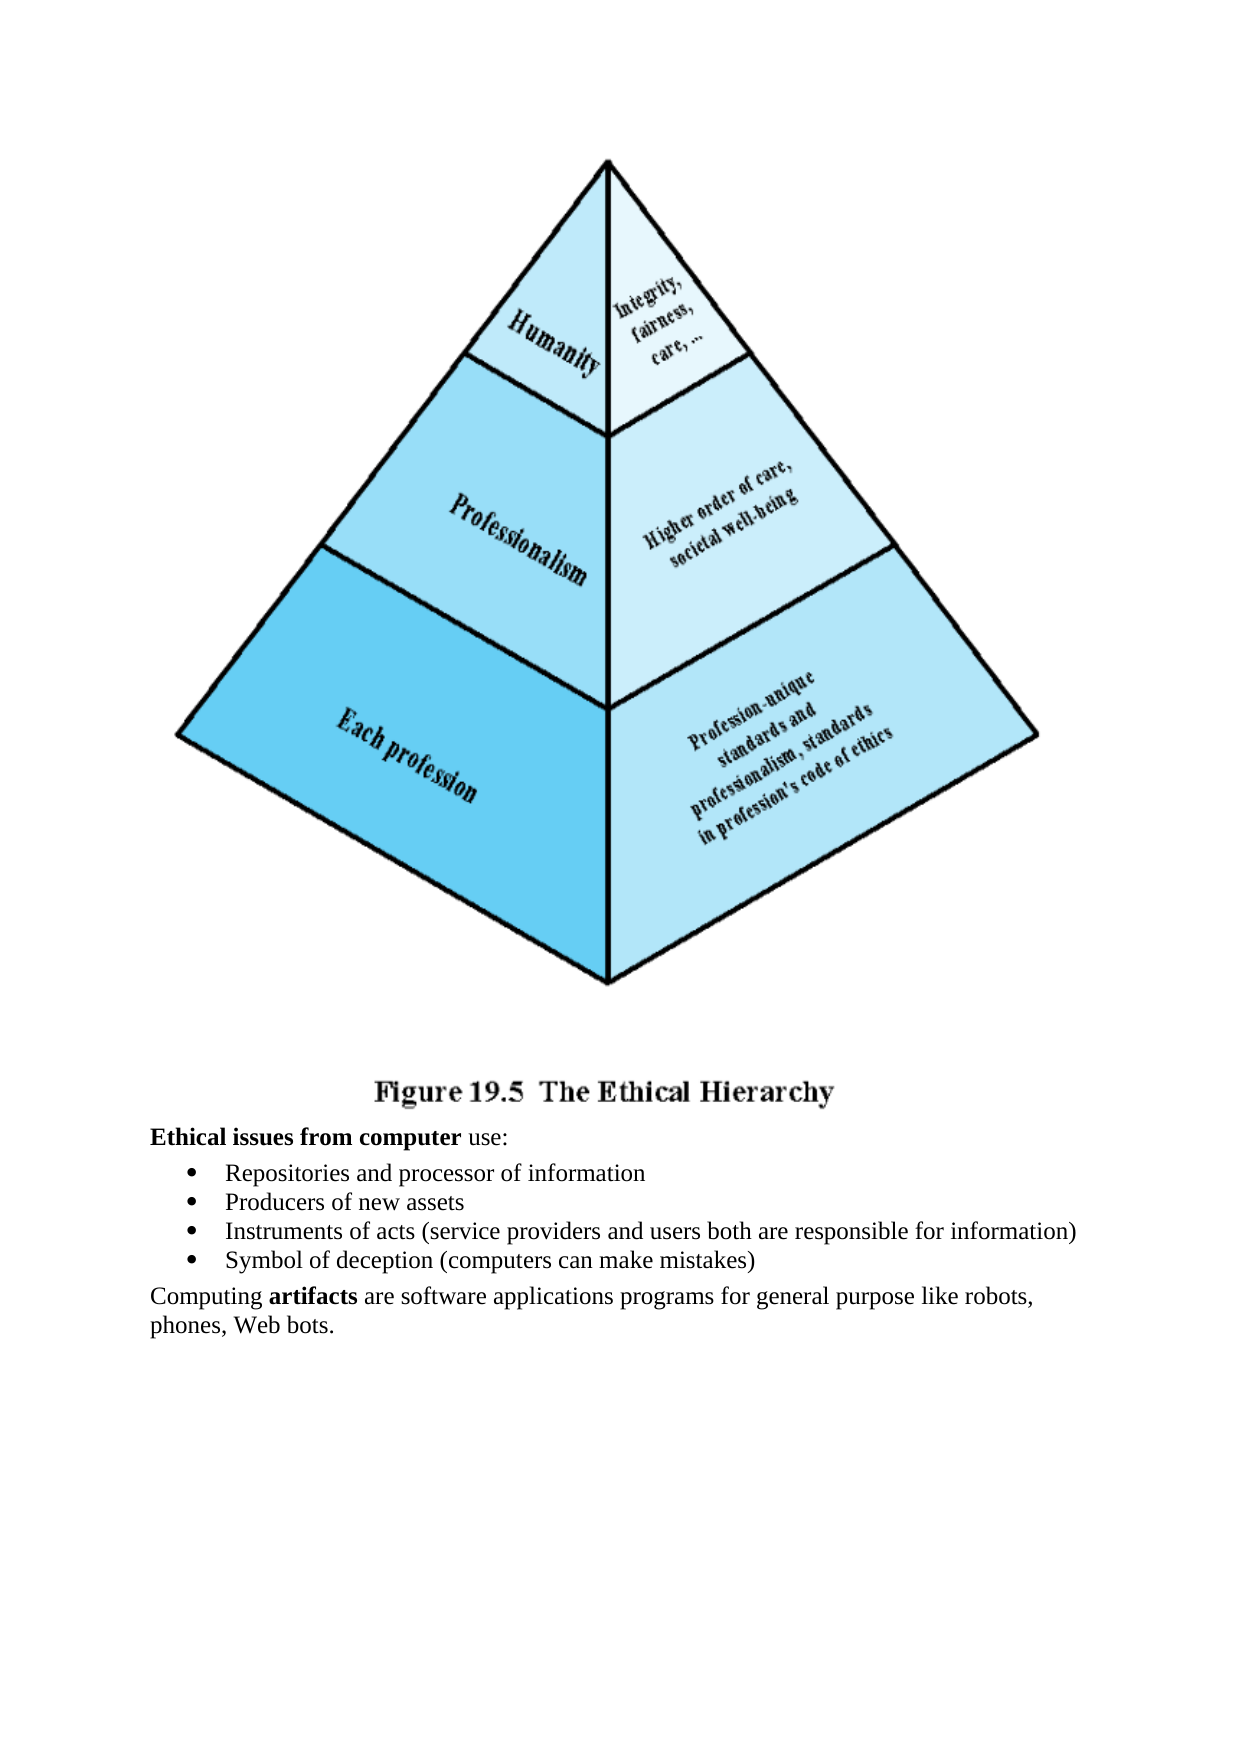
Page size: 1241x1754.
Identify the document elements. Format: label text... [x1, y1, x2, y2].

list Repositories and processor of information [187, 1158, 1090, 1187]
text Computing artifacts are software applications programs for general purpose like robots, phones, Web bots. [150, 1281, 1090, 1338]
picture [150, 150, 1091, 1115]
list Symbol of deception (computers can make mistakes) [187, 1245, 1090, 1273]
list Instruments of acts (service providers and users both are responsible for information) [187, 1216, 1090, 1245]
list Producers of new assets [187, 1187, 1090, 1216]
text Ethical issues from computer use: [150, 1122, 1090, 1151]
